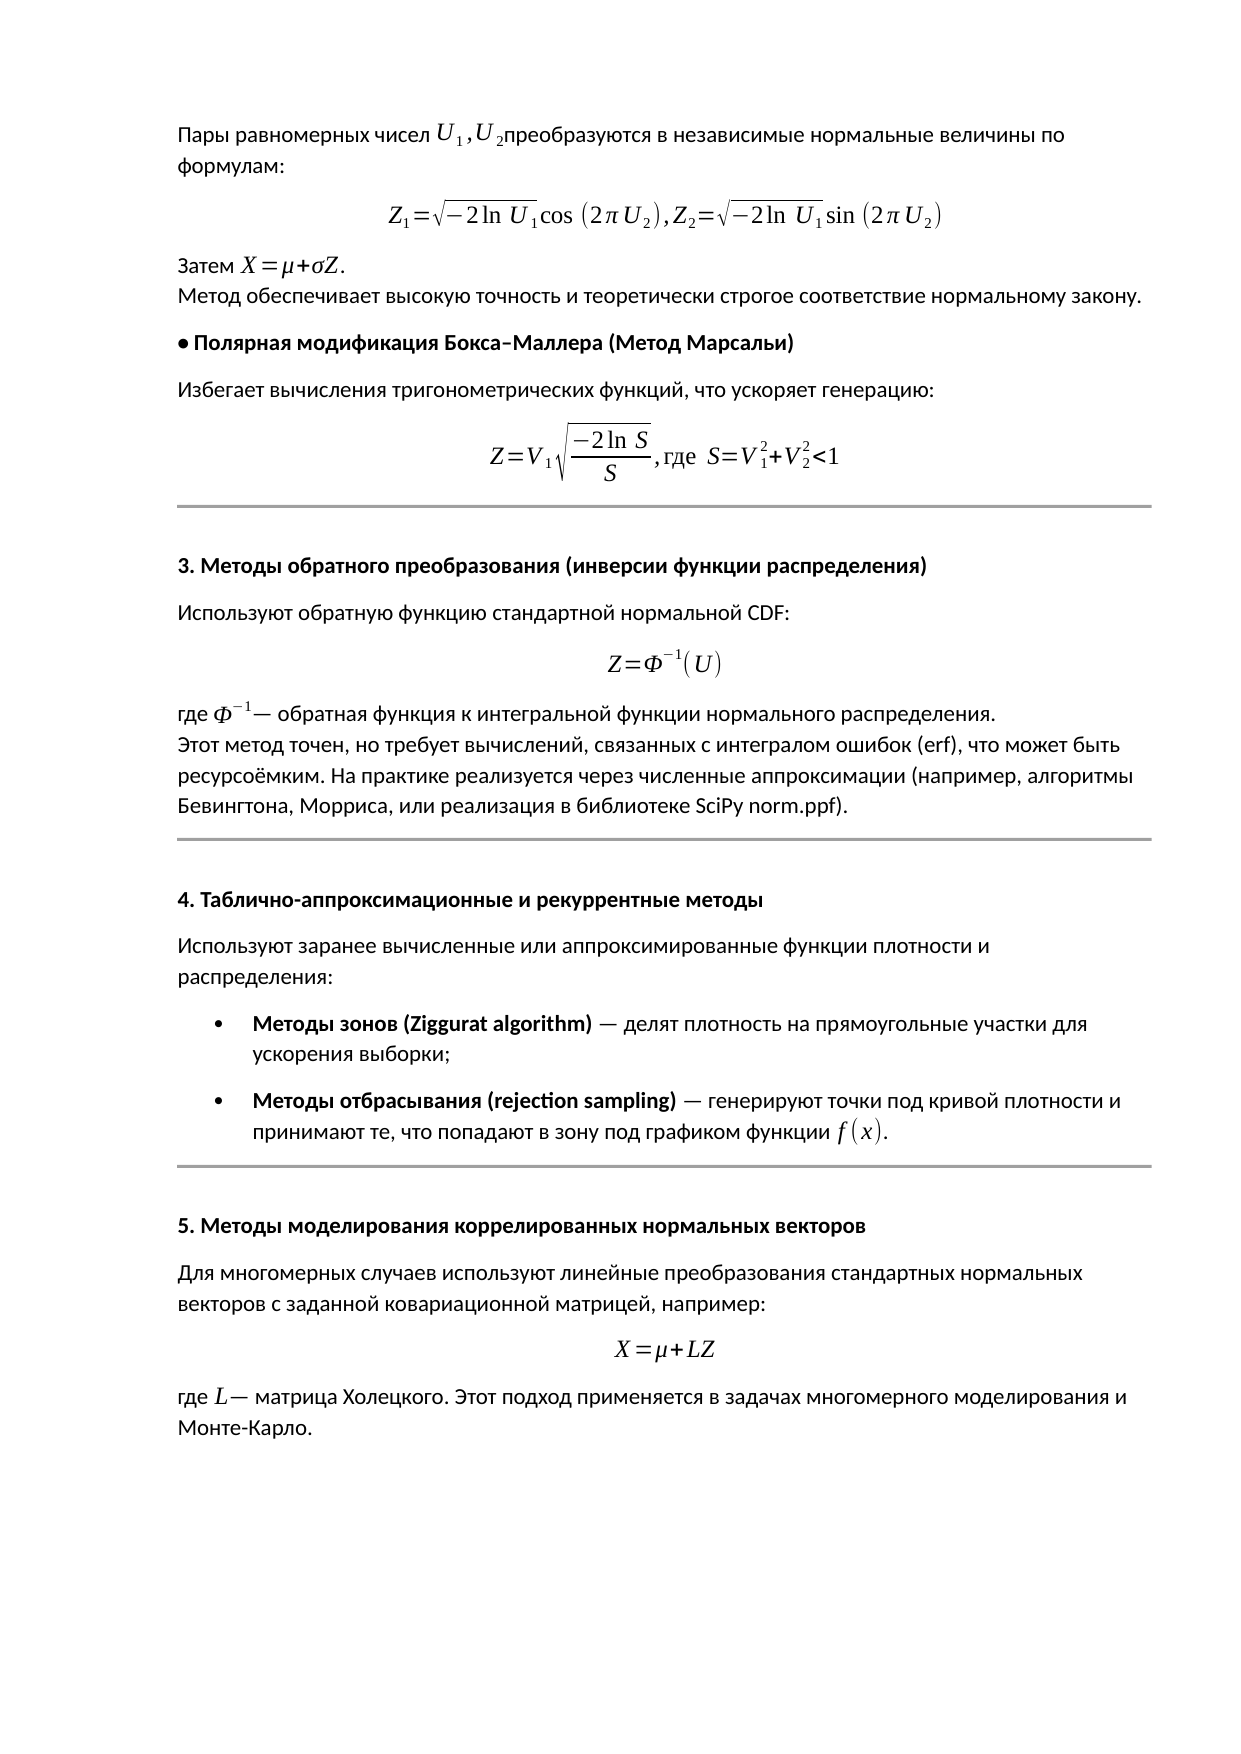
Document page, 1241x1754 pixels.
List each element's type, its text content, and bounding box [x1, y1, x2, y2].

text где — матрица Холецкого. Этот подход применяется в задачах многомерного моделирования и Монте-Карло. [177, 1382, 1152, 1441]
text Используют обратную функцию стандартной нормальной CDF: [177, 598, 1152, 627]
text Затем . Метод обеспечивает высокую точность и теоретически строгое соответствие нормальному закону. [177, 251, 1152, 309]
text 4. Таблично-аппроксимационные и рекуррентные методы [177, 885, 1152, 913]
text где — обратная функция к интегральной функции нормального распределения. Этот метод точен, но требует вычислений, связанных с интегралом ошибок (erf), что может быть ресурсоёмким. На практике реализуется через численные аппроксимации (например, алгоритмы Бевингтона, Морриса, или реализация в библиотеке SciPy norm.ppf). [177, 697, 1152, 819]
text Используют заранее вычисленные или аппроксимированные функции плотности и распределения: [177, 932, 1152, 990]
text • Полярная модификация Бокса–Маллера (Метод Марсальи) [177, 328, 1152, 356]
text Для многомерных случаев используют линейные преобразования стандартных нормальных векторов с заданной ковариационной матрицей, например: [177, 1258, 1152, 1317]
list Методы отбрасывания (rejection sampling) — генерируют точки под кривой плотности и принимают те, что попадают в зону под графиком функции . [215, 1086, 1152, 1146]
text 3. Методы обратного преобразования (инверсии функции распределения) [177, 552, 1152, 580]
text Избегает вычисления тригонометрических функций, что ускоряет генерацию: [177, 375, 1152, 403]
text 5. Методы моделирования коррелированных нормальных векторов [177, 1212, 1152, 1240]
list Методы зонов (Ziggurat algorithm) — делят плотность на прямоугольные участки для ускорения выборки; [215, 1009, 1152, 1067]
text Пары равномерных чисел преобразуются в независимые нормальные величины по формулам: [177, 118, 1152, 180]
